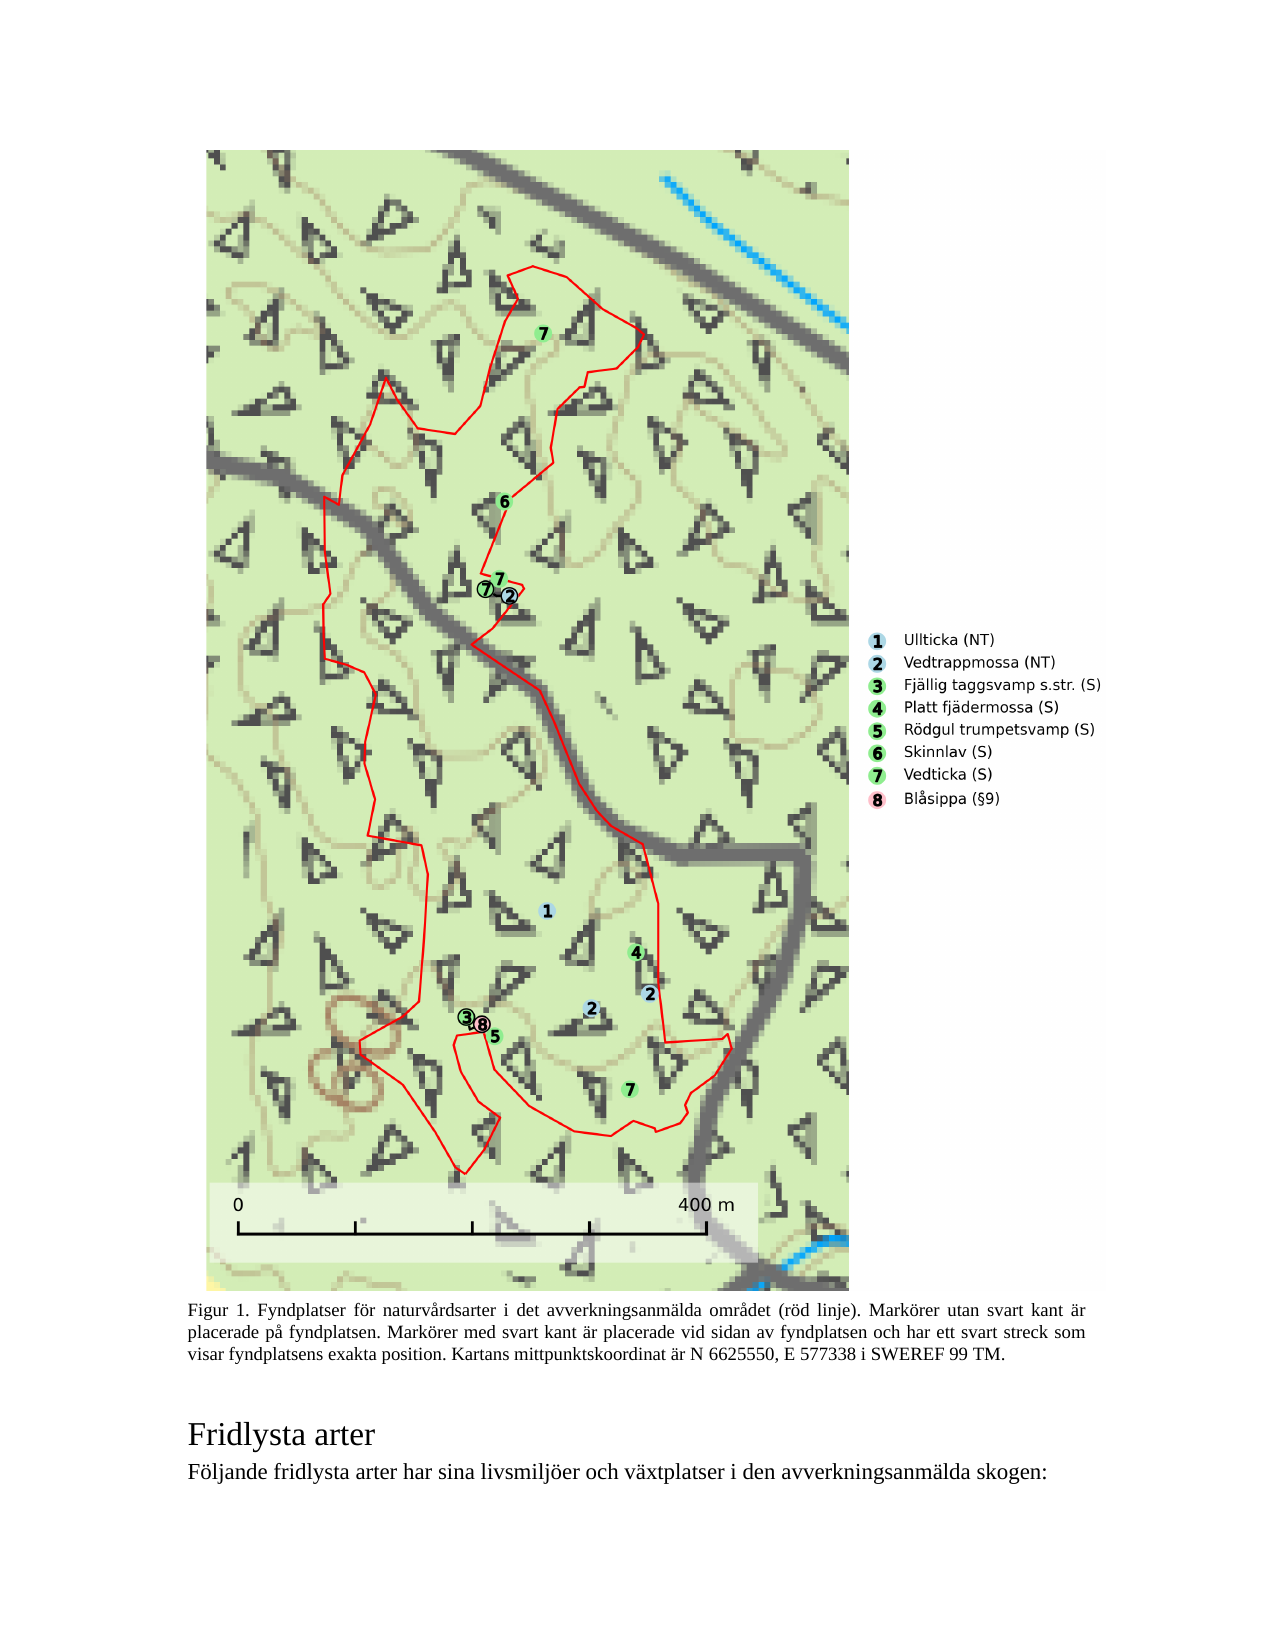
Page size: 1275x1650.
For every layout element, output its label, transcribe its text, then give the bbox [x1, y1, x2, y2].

subtitle Fridlysta arter [187, 1414, 1087, 1452]
text Följande fridlysta arter har sina livsmiljöer och växtplatser i den avverkningsanmälda skogen: [187, 1458, 1087, 1484]
text Figur 1. Fyndplatser för naturvårdsarter i det avverkningsanmälda området (röd linje). Markörer utan svart kant är placerade på fyndplatsen. Markörer med svart kant är placerade vid sidan av fyndplatsen och har ett svart streck som visar fyndplatsens exakta position. Kartans mittpunktskoordinat är N 6625550, E 577338 i SWEREF 99 TM. [187, 1299, 1087, 1364]
picture [206, 150, 1107, 1291]
